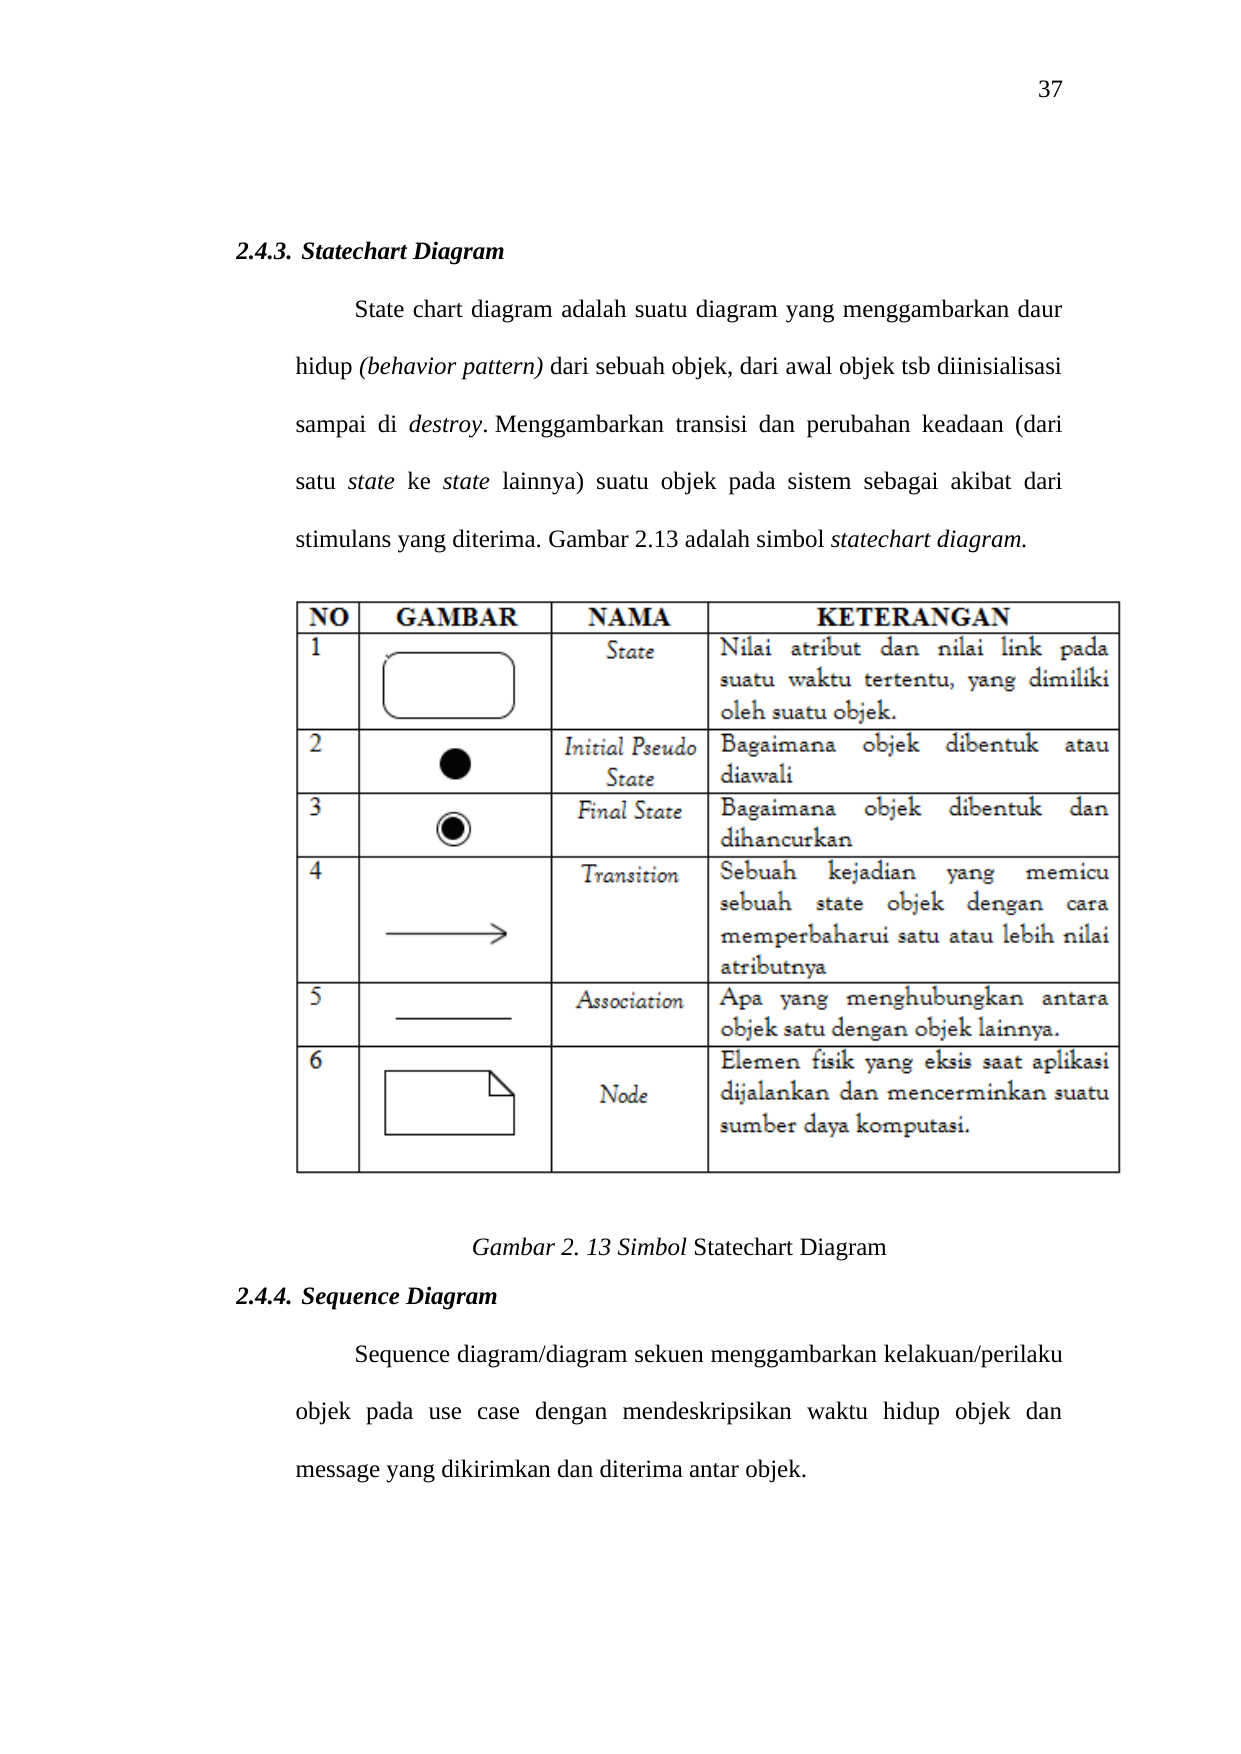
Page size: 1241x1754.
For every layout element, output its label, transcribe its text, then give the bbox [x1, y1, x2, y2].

list State chart diagram adalah suatu diagram yang menggambarkan daur hidup (behavior pattern) dari sebuah objek, dari awal objek tsb diinisialisasi sampai di destroy. Menggambarkan transisi dan perubahan keadaan (dari satu state ke state lainnya) suatu objek pada sistem sebagai akibat dari stimulans yang diterima. Gambar 2.13 adalah simbol statechart diagram. [295, 294, 1063, 552]
list Gambar 2. 13 Simbol Statechart Diagram [295, 1232, 1063, 1261]
list Sequence diagram/diagram sekuen menggambarkan kelakuan/perilaku objek pada use case dengan mendeskripsikan waktu hidup objek dan message yang dikirimkan dan diterima antar objek. [295, 1339, 1063, 1483]
subtitle Sequence Diagram [236, 1281, 1063, 1310]
subtitle Statechart Diagram [236, 236, 1063, 265]
picture [295, 600, 1122, 1175]
